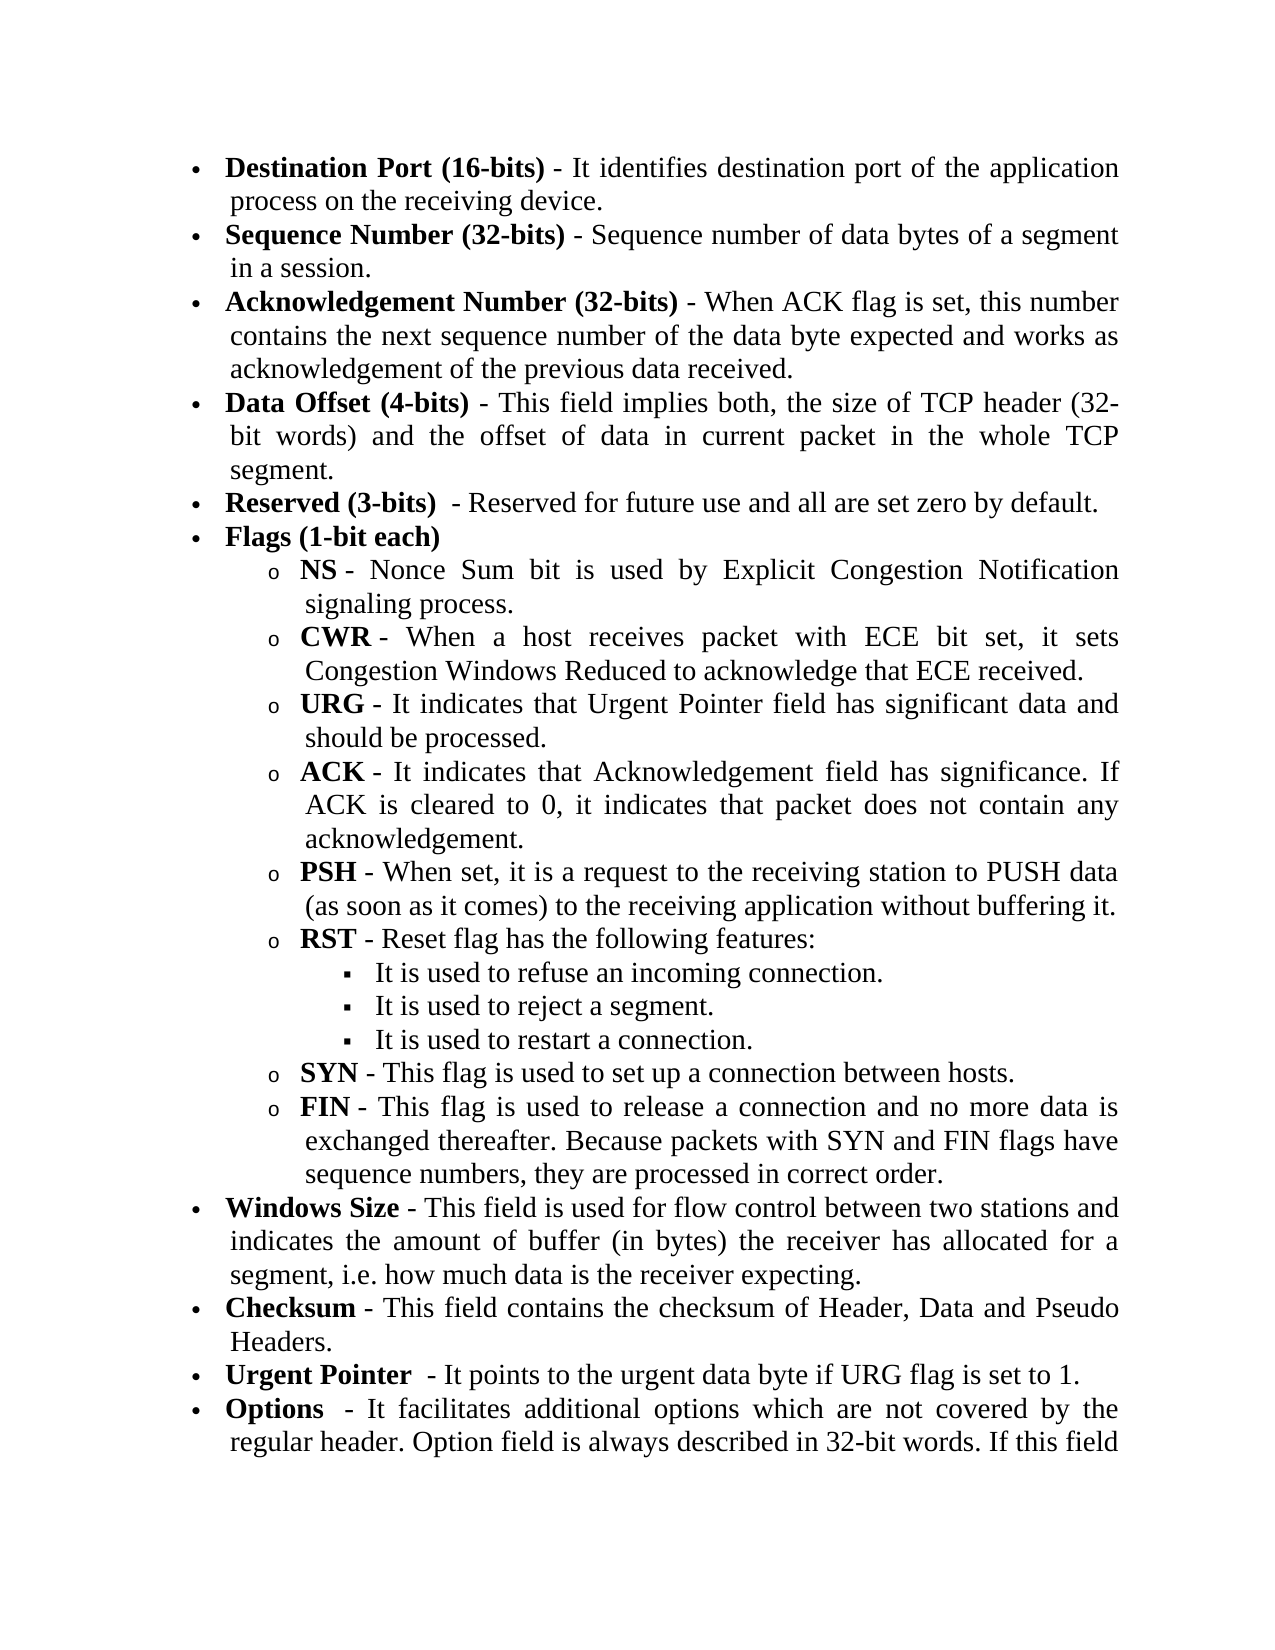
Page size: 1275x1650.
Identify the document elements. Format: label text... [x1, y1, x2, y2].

list Reserved (3-bits) - Reserved for future use and all are set zero by default. [192, 485, 1120, 519]
list RST - Reset flag has the following features: [267, 921, 1120, 955]
list ACK - It indicates that Acknowledgement field has significance. If ACK is cleared to 0, it indicates that packet does not contain any acknowledgement. [267, 754, 1120, 854]
list Acknowledgement Number (32-bits) - When ACK flag is set, this number contains the next sequence number of the data byte expected and works as acknowledgement of the previous data received. [192, 284, 1120, 385]
list Data Offset (4-bits) - This field implies both, the size of TCP header (32-bit words) and the offset of data in current packet in the whole TCP segment. [192, 385, 1120, 485]
list SYN - This flag is used to set up a connection between hosts. [267, 1056, 1120, 1089]
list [192, 1391, 1120, 1458]
list Destination Port (16-bits) - It identifies destination port of the application process on the receiving device. [192, 150, 1120, 217]
list URG - It indicates that Urgent Pointer field has significant data and should be processed. [267, 687, 1120, 754]
list It is used to refuse an incoming connection. [342, 955, 1120, 988]
list PSH - When set, it is a request to the receiving station to PUSH data (as soon as it comes) to the receiving application without buffering it. [267, 854, 1120, 921]
list Flags (1-bit each) [192, 519, 1120, 552]
list It is used to reject a segment. [342, 988, 1120, 1022]
list CWR - When a host receives packet with ECE bit set, it sets Congestion Windows Reduced to acknowledge that ECE received. [267, 619, 1120, 687]
list Windows Size - This field is used for flow control between two stations and indicates the amount of buffer (in bytes) the receiver has allocated for a segment, i.e. how much data is the receiver expecting. [192, 1190, 1120, 1290]
list NS - Nonce Sum bit is used by Explicit Congestion Notification signaling process. [267, 552, 1120, 619]
list Sequence Number (32-bits) - Sequence number of data bytes of a segment in a session. [192, 217, 1120, 284]
list It is used to restart a connection. [342, 1022, 1120, 1056]
list Checksum - This field contains the checksum of Header, Data and Pseudo Headers. [192, 1290, 1120, 1357]
list FIN - This flag is used to release a connection and no more data is exchanged thereafter. Because packets with SYN and FIN flags have sequence numbers, they are processed in correct order. [267, 1089, 1120, 1190]
list Urgent Pointer - It points to the urgent data byte if URG flag is set to 1. [192, 1357, 1120, 1391]
